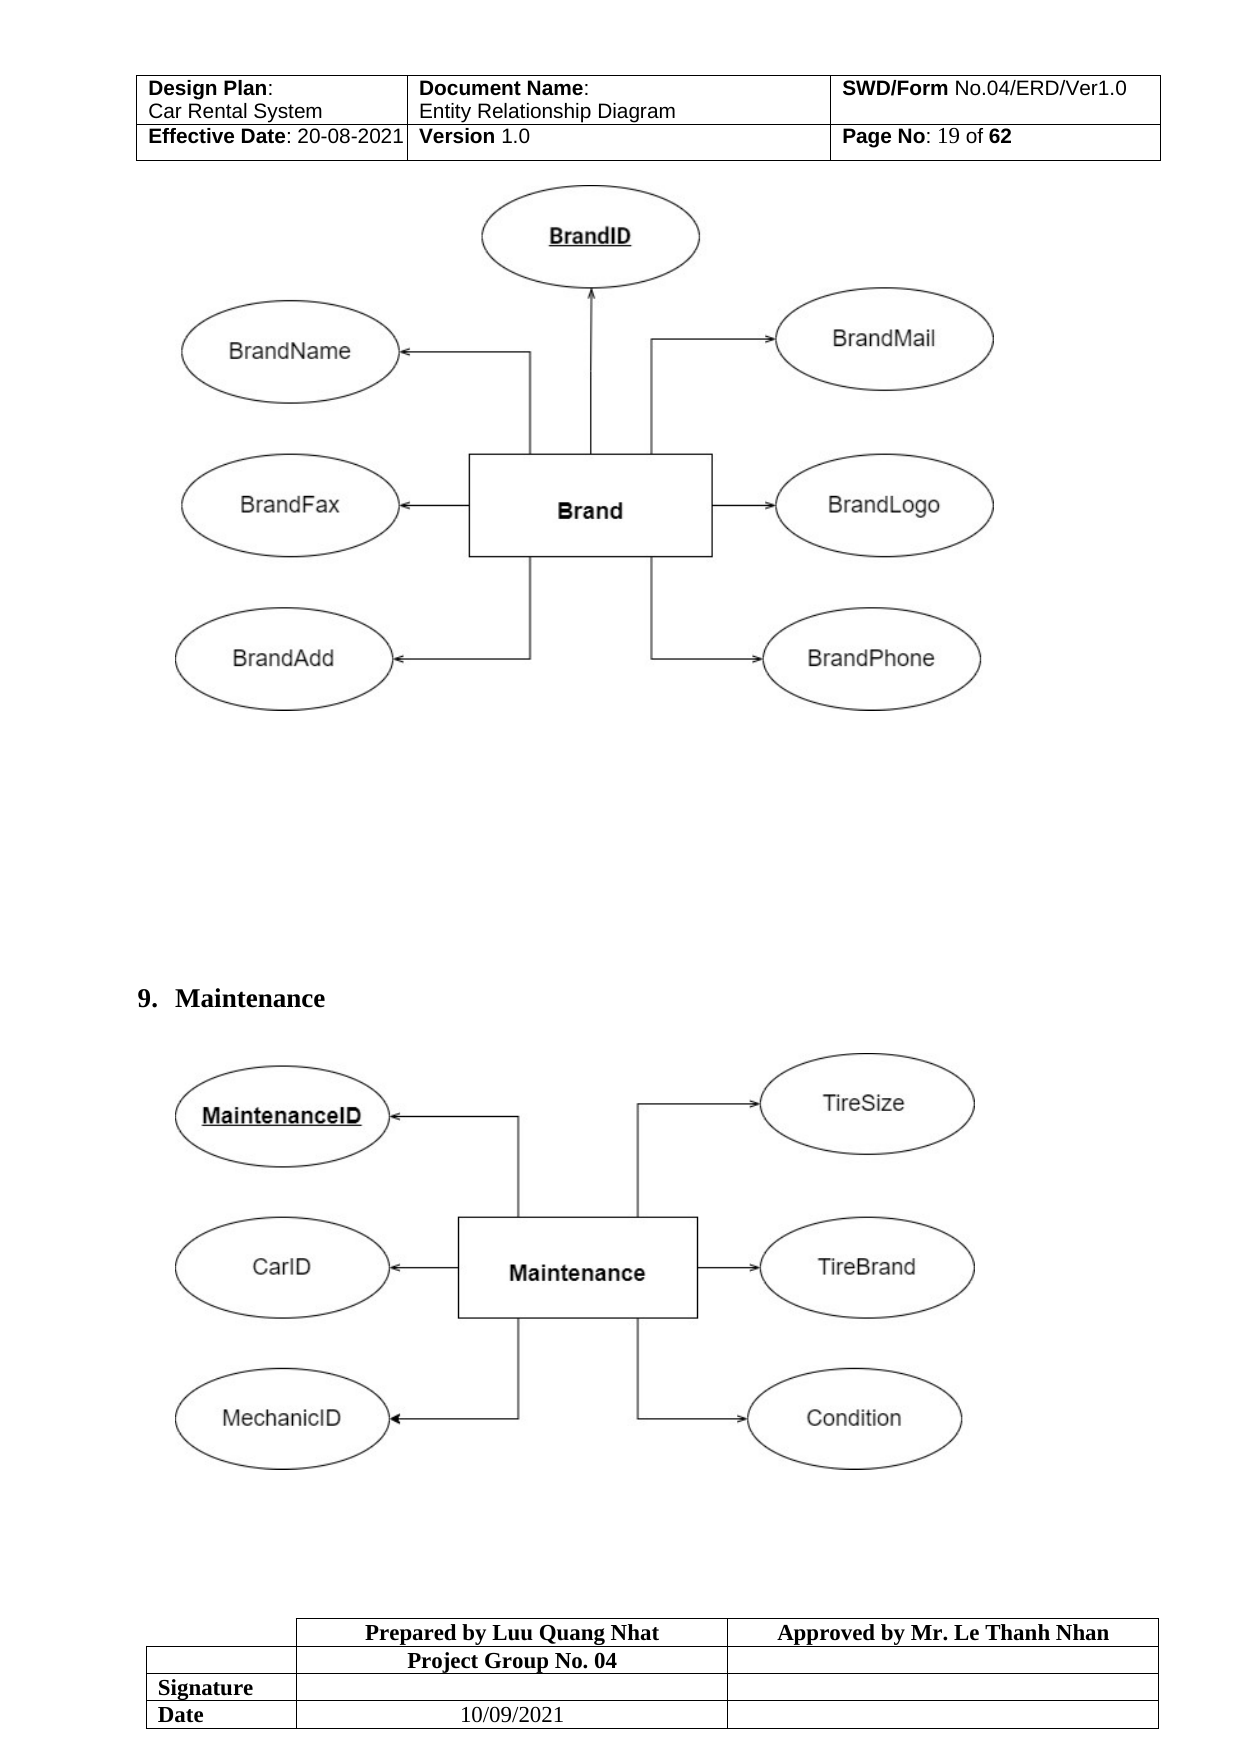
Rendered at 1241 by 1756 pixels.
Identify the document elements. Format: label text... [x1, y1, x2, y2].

list Maintenance [137, 982, 1194, 1013]
picture [175, 1053, 975, 1470]
picture [175, 185, 994, 711]
